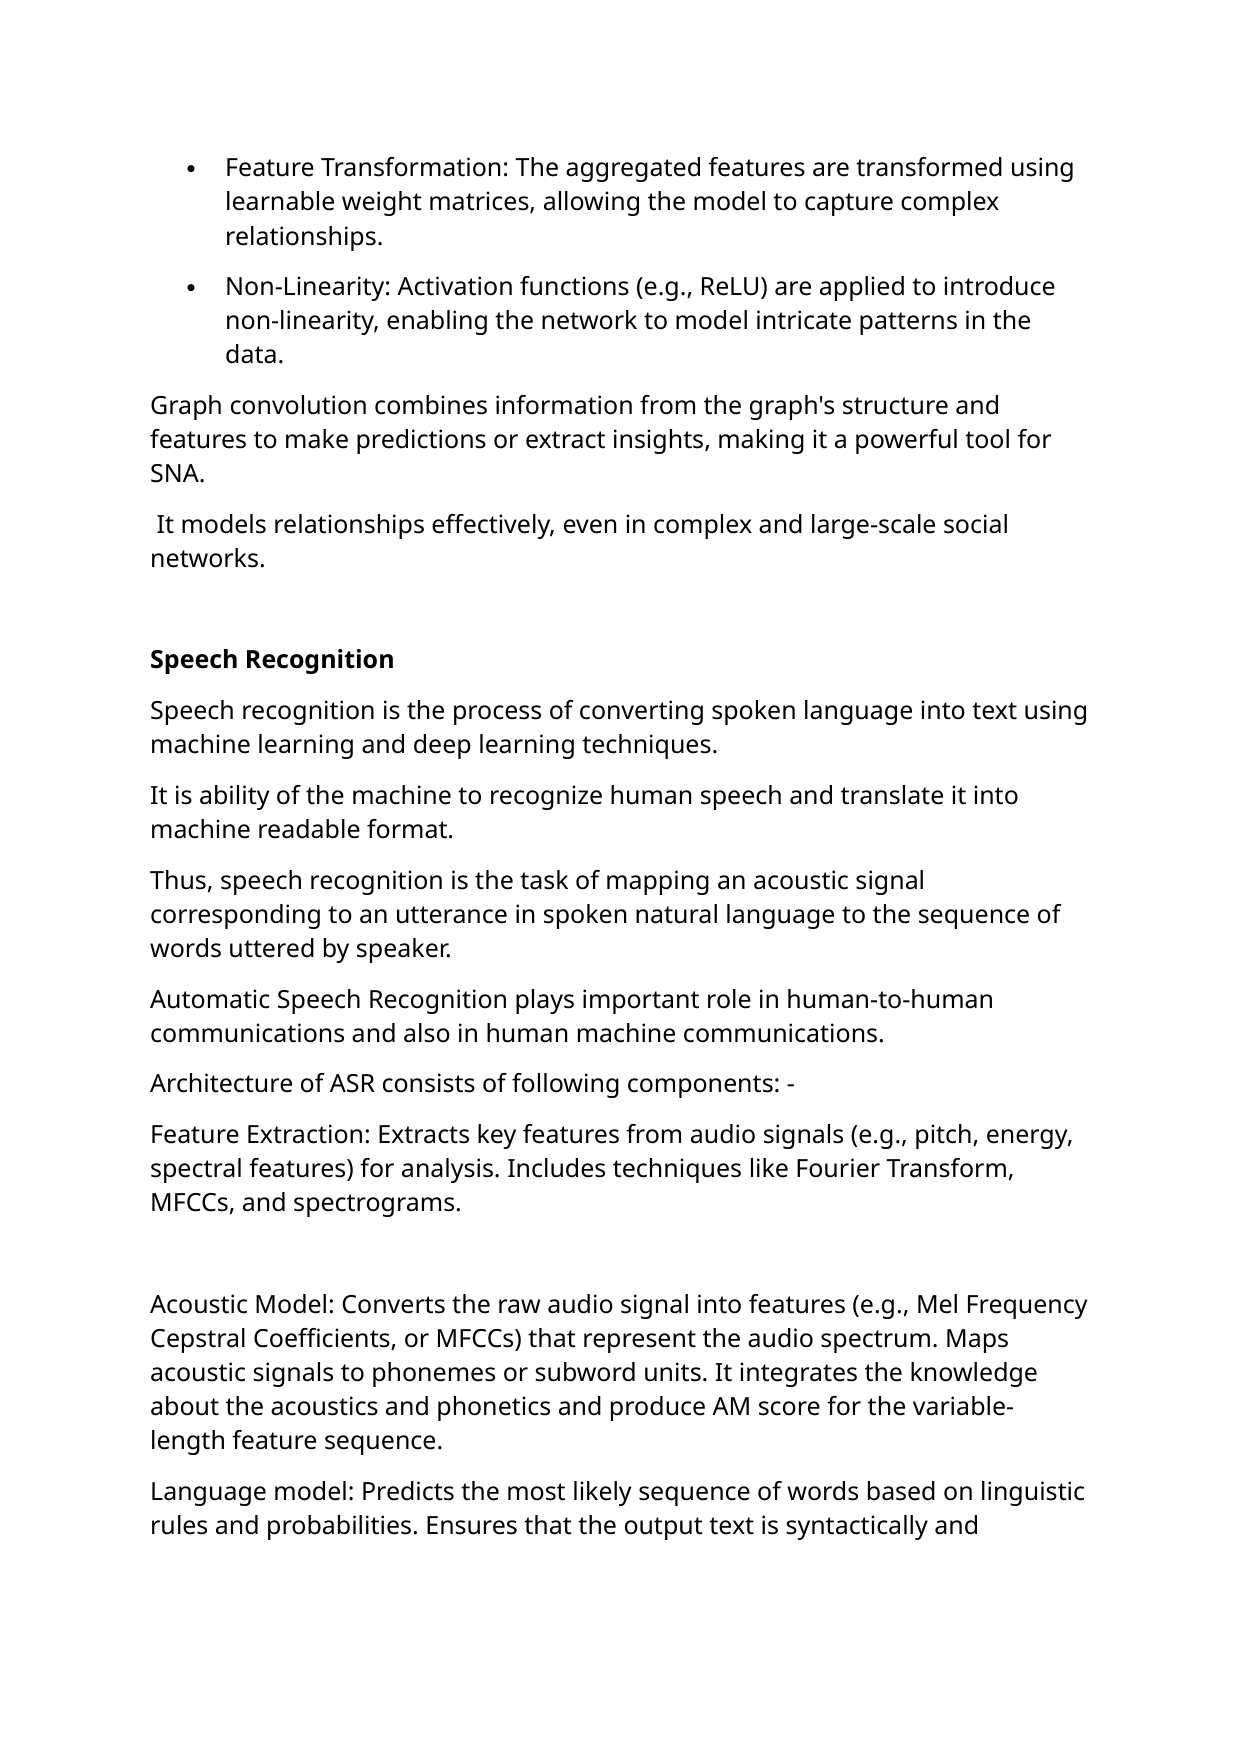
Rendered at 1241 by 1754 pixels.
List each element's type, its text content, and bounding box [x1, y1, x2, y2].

text Speech recognition is the process of converting spoken language into text using machine learning and deep learning techniques. [150, 693, 1090, 761]
text Automatic Speech Recognition plays important role in human-to-human communications and also in human machine communications. [150, 981, 1090, 1049]
text It models relationships effectively, even in complex and large-scale social networks. [150, 507, 1090, 575]
text Thus, speech recognition is the task of mapping an acoustic signal corresponding to an utterance in spoken natural language to the sequence of words uttered by speaker. [150, 862, 1090, 964]
text Architecture of ASR consists of following components: - [150, 1066, 1090, 1100]
text Graph convolution combines information from the graph's structure and features to make predictions or extract insights, making it a powerful tool for SNA. [150, 388, 1090, 490]
text Acoustic Model: Converts the raw audio signal into features (e.g., Mel Frequency Cepstral Coefficients, or MFCCs) that represent the audio spectrum. Maps acoustic signals to phonemes or subword units. It integrates the knowledge about the acoustics and phonetics and produce AM score for the variable-length feature sequence. [150, 1286, 1090, 1457]
list Feature Transformation: The aggregated features are transformed using learnable weight matrices, allowing the model to capture complex relationships. [187, 150, 1090, 252]
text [150, 1473, 1090, 1541]
text Speech Recognition [150, 642, 1090, 676]
list Non-Linearity: Activation functions (e.g., ReLU) are applied to introduce non-linearity, enabling the network to model intricate patterns in the data. [187, 269, 1090, 371]
text Feature Extraction: Extracts key features from audio signals (e.g., pitch, energy, spectral features) for analysis. Includes techniques like Fourier Transform, MFCCs, and spectrograms. [150, 1117, 1090, 1219]
text It is ability of the machine to recognize human speech and translate it into machine readable format. [150, 778, 1090, 846]
